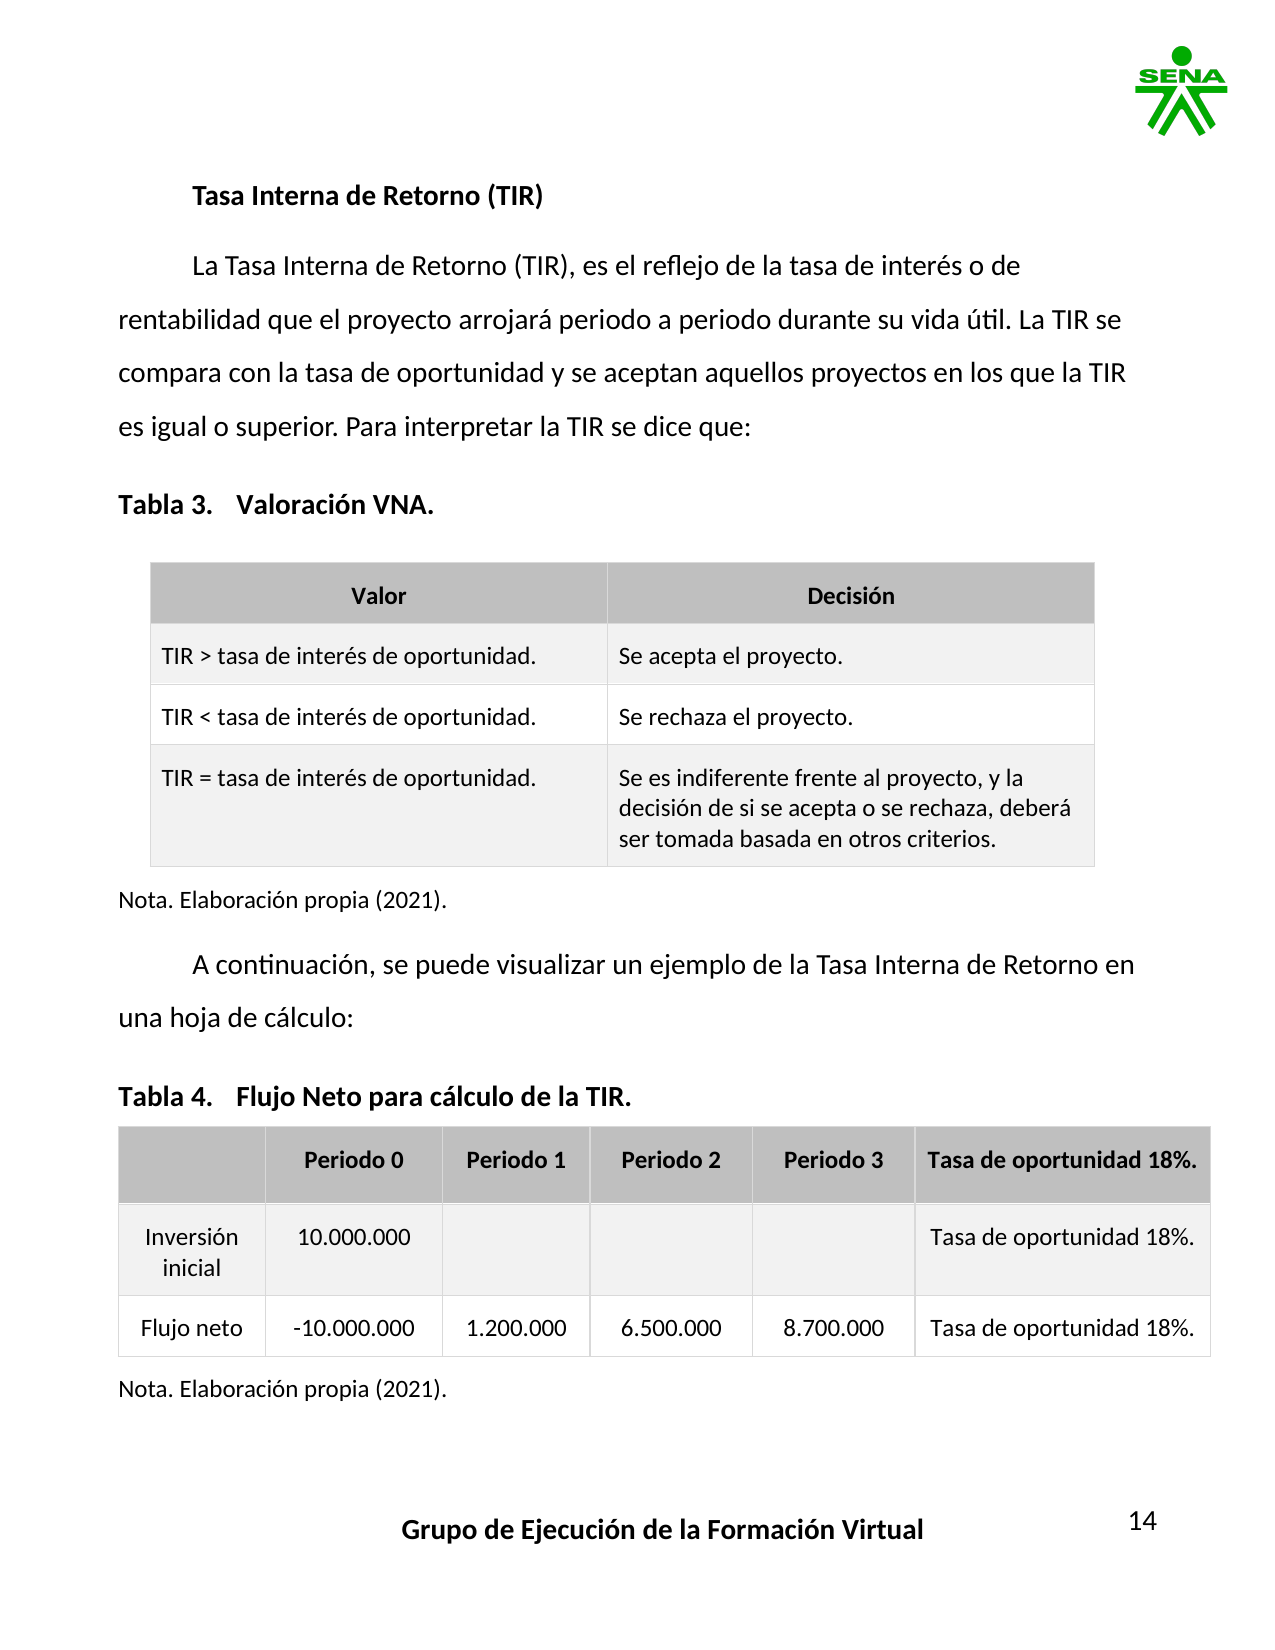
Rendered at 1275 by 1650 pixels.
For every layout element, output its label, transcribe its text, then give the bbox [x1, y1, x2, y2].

table_cell 8.700.000 [753, 1296, 914, 1356]
table_header Decisión [608, 563, 1094, 623]
text Nota. Elaboración propia (2021). [118, 1373, 1157, 1404]
table_header Periodo 1 [443, 1127, 589, 1203]
text A continuación, se puede visualizar un ejemplo de la Tasa Interna de Retorno en una hoja de cálculo: [118, 946, 1157, 1035]
table_header Tasa de oportunidad 18%. [916, 1127, 1210, 1203]
text Valoración VNA. [118, 486, 1157, 522]
table_cell Se acepta el proyecto. [608, 624, 1094, 683]
table_header Valor [151, 563, 607, 623]
table_cell Inversión inicial [119, 1205, 265, 1295]
text La Tasa Interna de Retorno (TIR), es el reflejo de la tasa de interés o de rentabilidad que el proyecto arrojará periodo a periodo durante su vida útil. La TIR se compara con la tasa de oportunidad y se aceptan aquellos proyectos en los que la TIR es igual o superior. Para interpretar la TIR se dice que: [118, 247, 1157, 443]
table_cell Flujo neto [119, 1296, 265, 1356]
picture [1135, 46, 1228, 136]
table_cell Se es indiferente frente al proyecto, y la decisión de si se acepta o se rechaza, deberá ser tomada basada en otros criterios. [608, 745, 1094, 866]
table_cell Tasa de oportunidad 18%. [916, 1296, 1210, 1356]
table_cell 10.000.000 [266, 1205, 442, 1295]
table_header Periodo 2 [591, 1127, 752, 1203]
table_cell TIR < tasa de interés de oportunidad. [151, 685, 607, 744]
table_header Periodo 3 [753, 1127, 914, 1203]
text Nota. Elaboración propia (2021). [118, 538, 1157, 914]
text Flujo Neto para cálculo de la TIR. [118, 1078, 1157, 1114]
table_cell -10.000.000 [266, 1296, 442, 1356]
table_cell 1.200.000 [443, 1296, 589, 1356]
table_cell [753, 1205, 914, 1295]
table_cell TIR = tasa de interés de oportunidad. [151, 745, 607, 866]
table_header [119, 1127, 265, 1203]
table_cell [591, 1205, 752, 1295]
table_header Periodo 0 [266, 1127, 442, 1203]
text Tasa Interna de Retorno (TIR) [118, 177, 1157, 213]
table_cell Se rechaza el proyecto. [608, 685, 1094, 744]
table_cell TIR > tasa de interés de oportunidad. [151, 624, 607, 683]
table_cell [443, 1205, 589, 1295]
table_cell Tasa de oportunidad 18%. [916, 1205, 1210, 1295]
table_cell 6.500.000 [591, 1296, 752, 1356]
